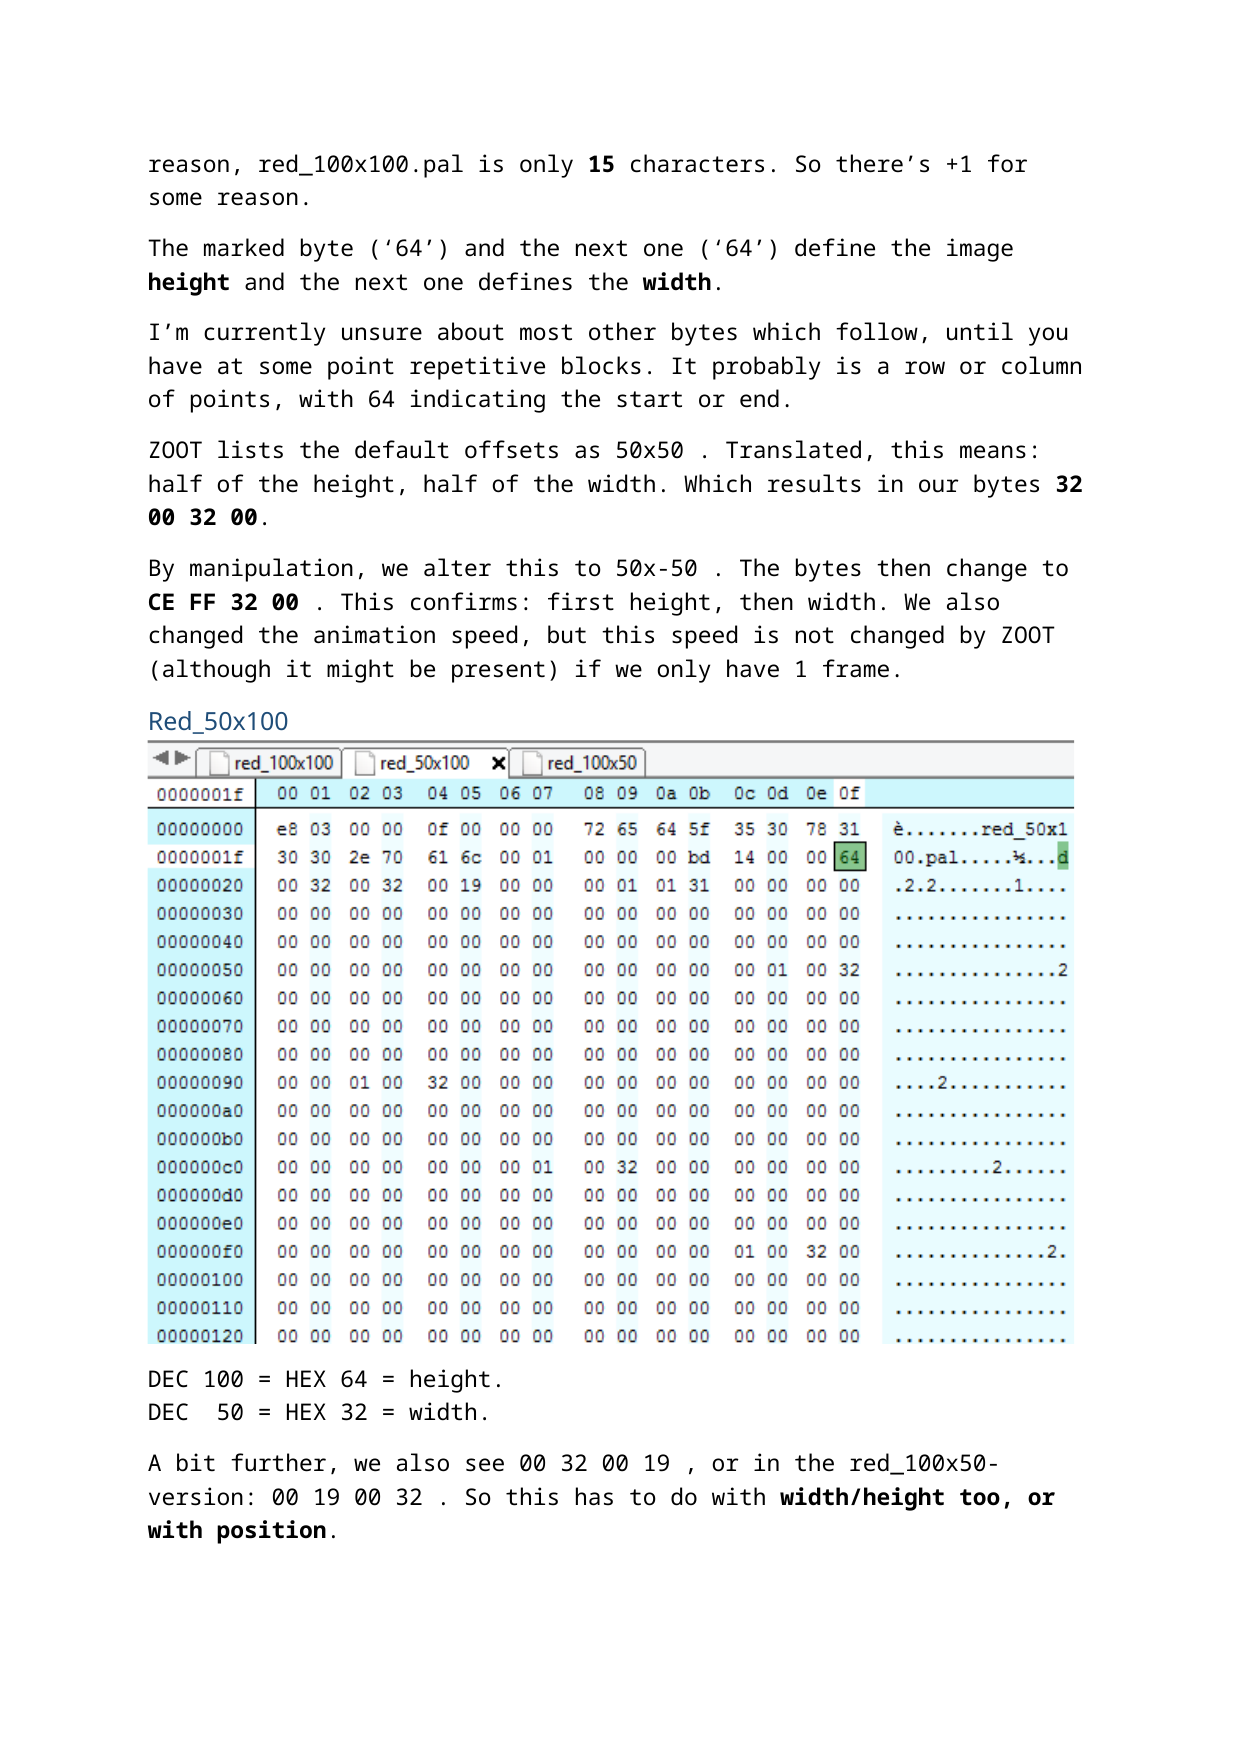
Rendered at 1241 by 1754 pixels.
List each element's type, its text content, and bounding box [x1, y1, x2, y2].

text ZOOT lists the default offsets as 50x50 . Translated, this means: half of the height, half of the width. Which results in our bytes 32 00 32 00. [148, 434, 1093, 533]
text DEC 100 = HEX 64 = height. DEC 50 = HEX 32 = width. [148, 1362, 1093, 1427]
text A bit further, we also see 00 32 00 19 , or in the red_100x50-version: 00 19 00 32 . So this has to do with width/height too, or with position. [148, 1447, 1093, 1545]
text By manipulation, we alter this to 50x-50 . The bytes then change to CE FF 32 00 . This confirms: first height, then width. We also changed the animation speed, but this speed is not changed by ZOOT (although it might be present) if we only have 1 frame. [148, 552, 1093, 684]
picture [147, 740, 1075, 1344]
subtitle Red_50x100 [148, 703, 1093, 737]
text The marked byte (‘64’) and the next one (‘64’) define the image height and the next one defines the width. [148, 232, 1093, 297]
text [148, 148, 1093, 213]
text I’m currently unsure about most other bytes which follow, until you have at some point repetitive blocks. It probably is a row or column of points, with 64 indicating the start or end. [148, 316, 1093, 415]
